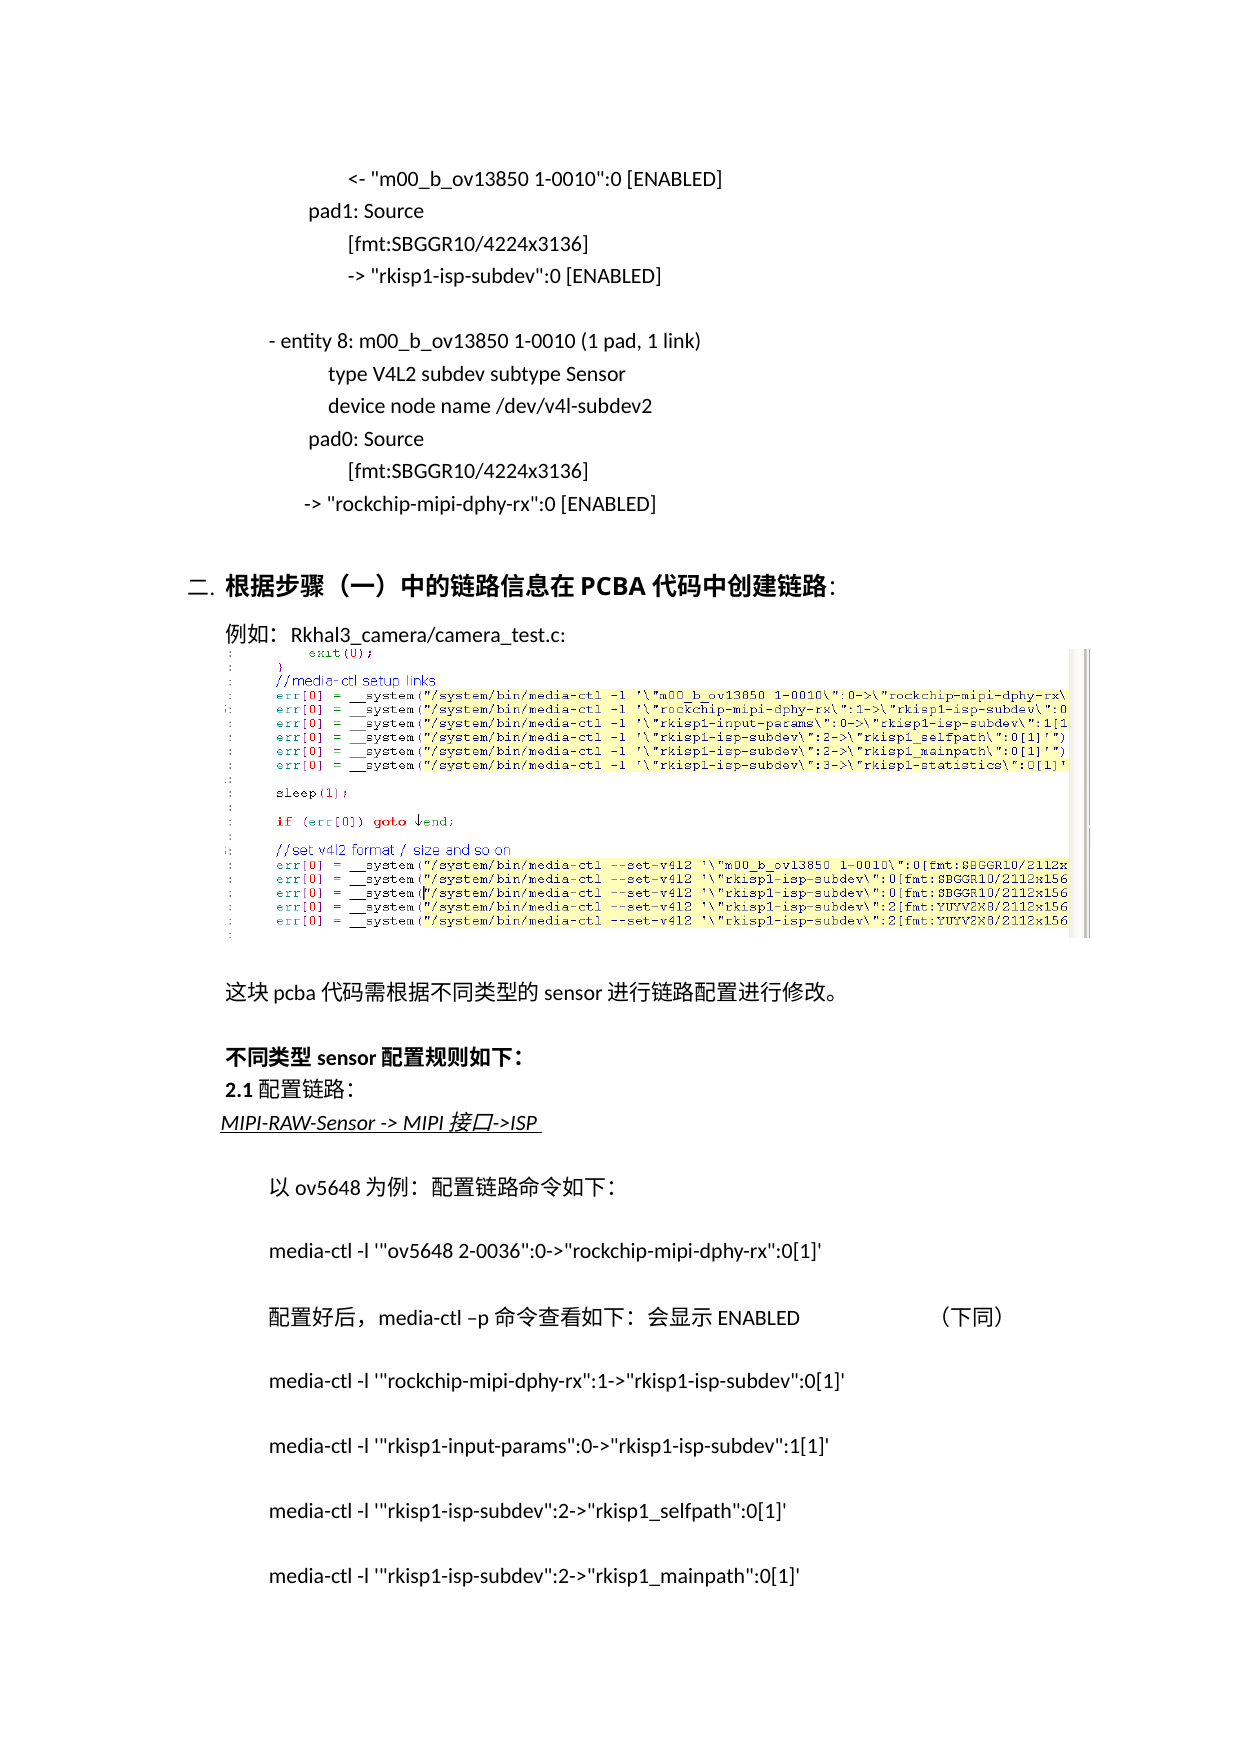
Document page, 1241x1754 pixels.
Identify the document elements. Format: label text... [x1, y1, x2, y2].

list <- "m00_b_ov13850 1-0010":0 [ENABLED] [225, 162, 1053, 194]
list media-ctl -l '"rkisp1-isp-subdev":2->"rkisp1_mainpath":0[1]' [225, 1559, 1053, 1592]
list media-ctl -l '"rkisp1-isp-subdev":2->"rkisp1_selfpath":0[1]' [225, 1494, 1053, 1527]
list pad0: Source [225, 422, 1053, 454]
list -> "rockchip-mipi-dphy-rx":0 [ENABLED] [225, 487, 1053, 519]
list device node name /dev/v4l-subdev2 [225, 389, 1053, 422]
list -> "rkisp1-isp-subdev":0 [ENABLED] [225, 259, 1053, 292]
list media-ctl -l '"ov5648 2-0036":0->"rockchip-mipi-dphy-rx":0[1]' [225, 1234, 1053, 1267]
list 根据步骤（一）中的链路信息在PCBA 代码中创建链路： [187, 552, 1053, 617]
list media-ctl -l '"rockchip-mipi-dphy-rx":1->"rkisp1-isp-subdev":0[1]' [225, 1364, 1053, 1397]
picture [225, 649, 1091, 938]
list 以ov5648 为例：配置链路命令如下： [225, 1169, 1053, 1202]
list type V4L2 subdev subtype Sensor [225, 357, 1053, 389]
list 例如：Rkhal3_camera/camera_test.c: [225, 617, 1053, 649]
list [fmt:SBGGR10/4224x3136] [225, 454, 1053, 487]
list pad1: Source [225, 194, 1053, 227]
list 不同类型sensor 配置规则如下： [225, 1039, 1053, 1072]
list 配置好后，media-ctl –p 命令查看如下：会显示ENABLED （下同） [225, 1299, 1053, 1332]
list - entity 8: m00_b_ov13850 1-0010 (1 pad, 1 link) [225, 324, 1053, 357]
text MIPI-RAW-Sensor -> MIPI 接口->ISP [187, 1104, 1053, 1137]
list [fmt:SBGGR10/4224x3136] [225, 227, 1053, 259]
list 2.1 配置链路： [225, 1072, 1053, 1104]
list media-ctl -l '"rkisp1-input-params":0->"rkisp1-isp-subdev":1[1]' [225, 1429, 1053, 1462]
list 这块pcba 代码需根据不同类型的sensor进行链路配置进行修改。 [225, 974, 1053, 1007]
